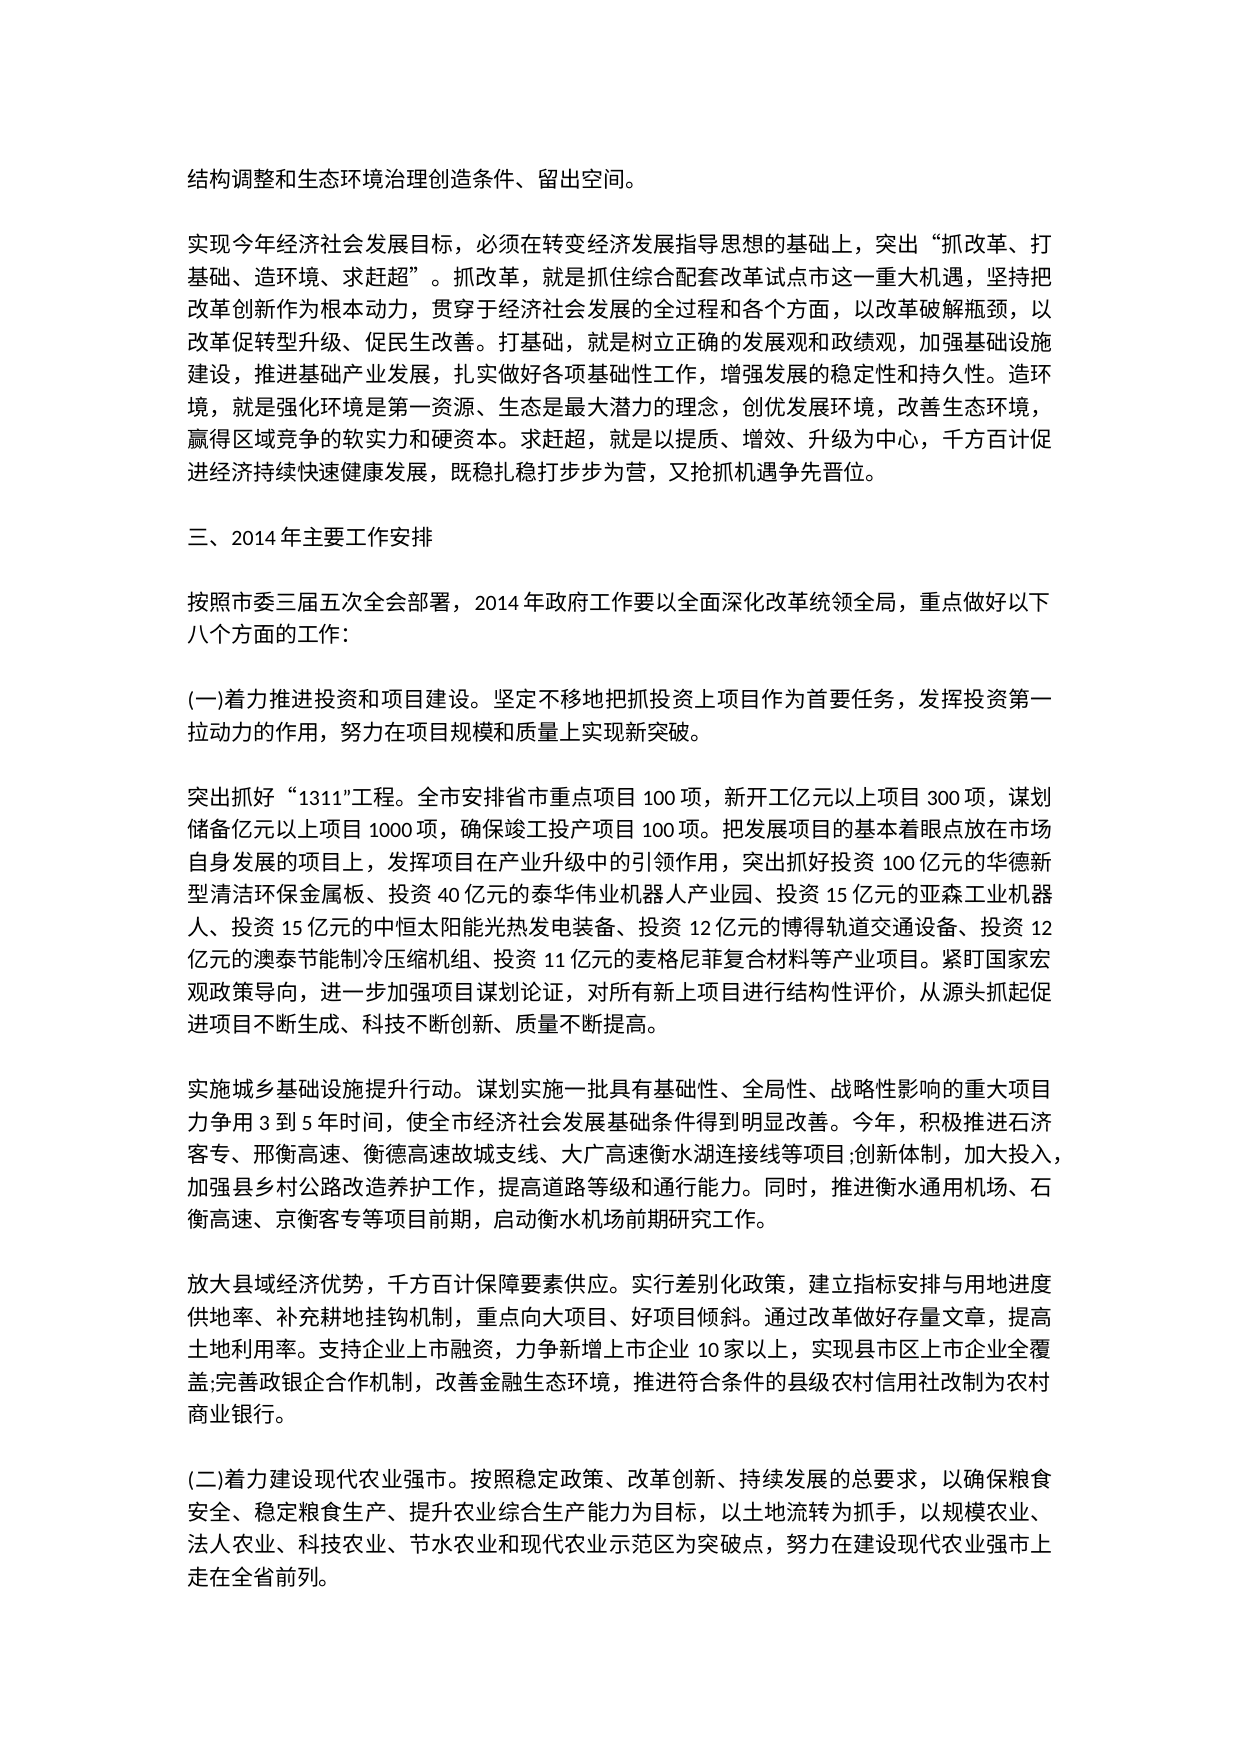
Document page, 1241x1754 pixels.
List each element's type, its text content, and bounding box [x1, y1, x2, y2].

text 突出抓好“1311”工程。全市安排省市重点项目100项，新开工亿元以上项目300项，谋划储备亿元以上项目1000项，确保竣工投产项目100项。把发展项目的基本着眼点放在市场自身发展的项目上，发挥项目在产业升级中的引领作用，突出抓好投资100亿元的华德新型清洁环保金属板、投资40亿元的泰华伟业机器人产业园、投资15亿元的亚森工业机器人、投资15亿元的中恒太阳能光热发电装备、投资12亿元的博得轨道交通设备、投资12亿元的澳泰节能制冷压缩机组、投资11亿元的麦格尼菲复合材料等产业项目。紧盯国家宏观政策导向，进一步加强项目谋划论证，对所有新上项目进行结构性评价，从源头抓起促进项目不断生成、科技不断创新、质量不断提高。 [187, 779, 1053, 1039]
text 实现今年经济社会发展目标，必须在转变经济发展指导思想的基础上，突出“抓改革、打基础、造环境、求赶超”。抓改革，就是抓住综合配套改革试点市这一重大机遇，坚持把改革创新作为根本动力，贯穿于经济社会发展的全过程和各个方面，以改革破解瓶颈，以改革促转型升级、促民生改善。打基础，就是树立正确的发展观和政绩观，加强基础设施建设，推进基础产业发展，扎实做好各项基础性工作，增强发展的稳定性和持久性。造环境，就是强化环境是第一资源、生态是最大潜力的理念，创优发展环境，改善生态环境，赢得区域竞争的软实力和硬资本。求赶超，就是以提质、增效、升级为中心，千方百计促进经济持续快速健康发展，既稳扎稳打步步为营，又抢抓机遇争先晋位。 [187, 227, 1053, 487]
text 放大县域经济优势，千方百计保障要素供应。实行差别化政策，建立指标安排与用地进度、供地率、补充耕地挂钩机制，重点向大项目、好项目倾斜。通过改革做好存量文章，提高土地利用率。支持企业上市融资，力争新增上市企业10家以上，实现县市区上市企业全覆盖;完善政银企合作机制，改善金融生态环境，推进符合条件的县级农村信用社改制为农村商业银行。 [187, 1267, 1053, 1429]
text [187, 162, 1053, 194]
text (二)着力建设现代农业强市。按照稳定政策、改革创新、持续发展的总要求，以确保粮食安全、稳定粮食生产、提升农业综合生产能力为目标，以土地流转为抓手，以规模农业、法人农业、科技农业、节水农业和现代农业示范区为突破点，努力在建设现代农业强市上走在全省前列。 [187, 1462, 1053, 1592]
text (一)着力推进投资和项目建设。坚定不移地把抓投资上项目作为首要任务，发挥投资第一拉动力的作用，努力在项目规模和质量上实现新突破。 [187, 682, 1053, 747]
text 实施城乡基础设施提升行动。谋划实施一批具有基础性、全局性、战略性影响的重大项目，力争用3到5年时间，使全市经济社会发展基础条件得到明显改善。今年，积极推进石济客专、邢衡高速、衡德高速故城支线、大广高速衡水湖连接线等项目;创新体制，加大投入，加强县乡村公路改造养护工作，提高道路等级和通行能力。同时，推进衡水通用机场、石衡高速、京衡客专等项目前期，启动衡水机场前期研究工作。 [187, 1072, 1053, 1234]
text 按照市委三届五次全会部署，2014年政府工作要以全面深化改革统领全局，重点做好以下八个方面的工作： [187, 584, 1053, 649]
text 三、2014年主要工作安排 [187, 519, 1053, 552]
